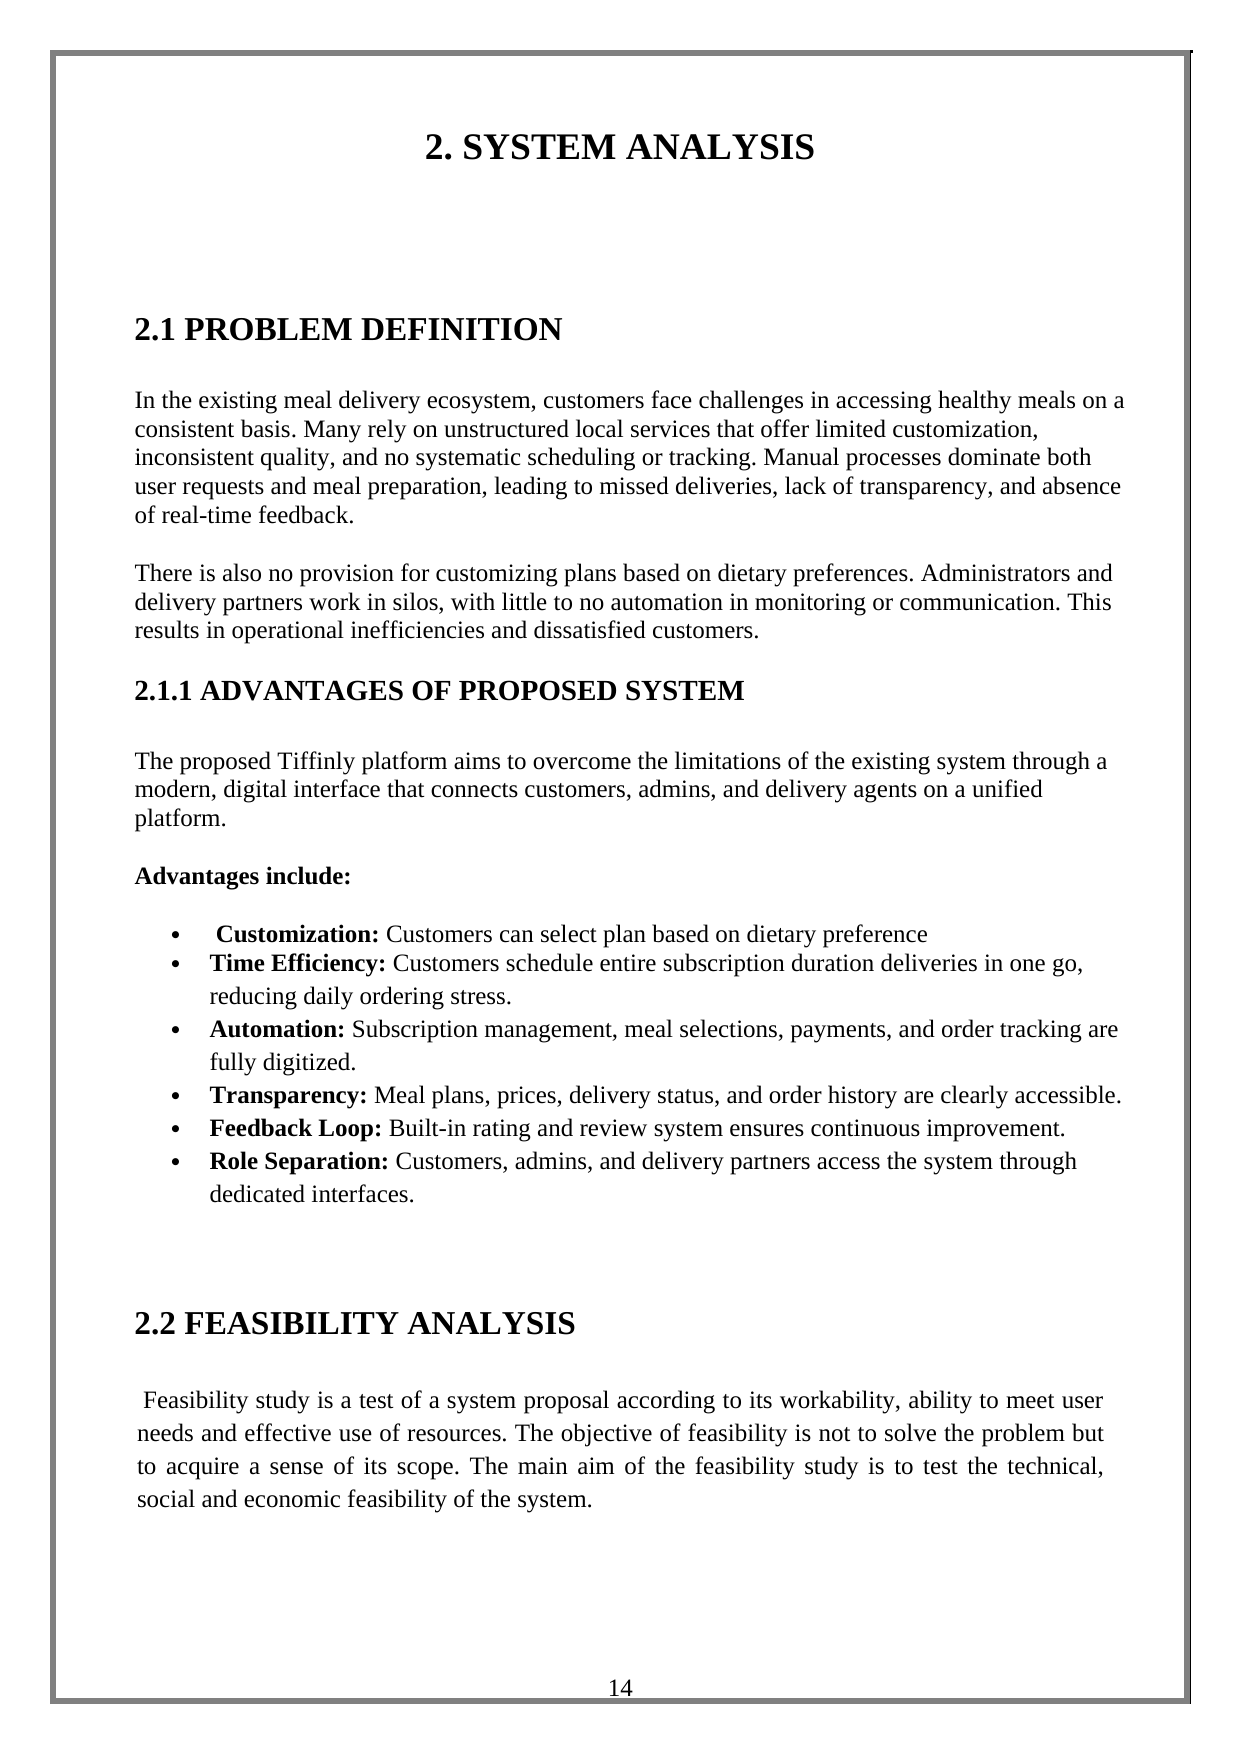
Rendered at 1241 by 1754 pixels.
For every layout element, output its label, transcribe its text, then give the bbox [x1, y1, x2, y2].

list Feedback Loop: Built-in rating and review system ensures continuous improvement. [172, 1113, 1127, 1142]
list Transparency: Meal plans, prices, delivery status, and order history are clearly accessible. [172, 1080, 1127, 1109]
text The proposed Tiffinly platform aims to overcome the limitations of the existing system through a modern, digital interface that connects customers, admins, and delivery agents on a unified platform. [134, 746, 1127, 832]
text There is also no provision for customizing plans based on dietary preferences. Administrators and delivery partners work in silos, with little to no automation in monitoring or communication. This results in operational inefficiencies and dissatisfied customers. [134, 558, 1127, 644]
list Automation: Subscription management, meal selections, payments, and order tracking are fully digitized. [172, 1014, 1127, 1076]
text Feasibility study is a test of a system proposal according to its workability, ability to meet user needs and effective use of resources. The objective of feasibility is not to solve the problem but to acquire a sense of its scope. The main aim of the feasibility study is to test the technical, social and economic feasibility of the system. [136, 1385, 1105, 1512]
list Role Separation: Customers, admins, and delivery partners access the system through dedicated interfaces. [172, 1146, 1127, 1208]
text In the existing meal delivery ecosystem, customers face challenges in accessing healthy meals on a consistent basis. Many rely on unstructured local services that offer limited customization, inconsistent quality, and no systematic scheduling or tracking. Manual processes dominate both user requests and meal preparation, leading to missed deliveries, lack of transparency, and absence of real-time feedback. [134, 385, 1127, 529]
list Time Efficiency: Customers schedule entire subscription duration deliveries in one go, reducing daily ordering stress. [172, 948, 1127, 1010]
subtitle 2.1 PROBLEM DEFINITION [134, 309, 1104, 348]
list Customization: Customers can select plan based on dietary preference [172, 919, 1127, 948]
subtitle 2.1.1 ADVANTAGES OF PROPOSED SYSTEM [134, 673, 1104, 707]
subtitle 2.2 FEASIBILITY ANALYSIS [134, 1303, 1104, 1342]
text Advantages include: [134, 861, 1127, 890]
subtitle 2. SYSTEM ANALYSIS [134, 124, 1105, 168]
